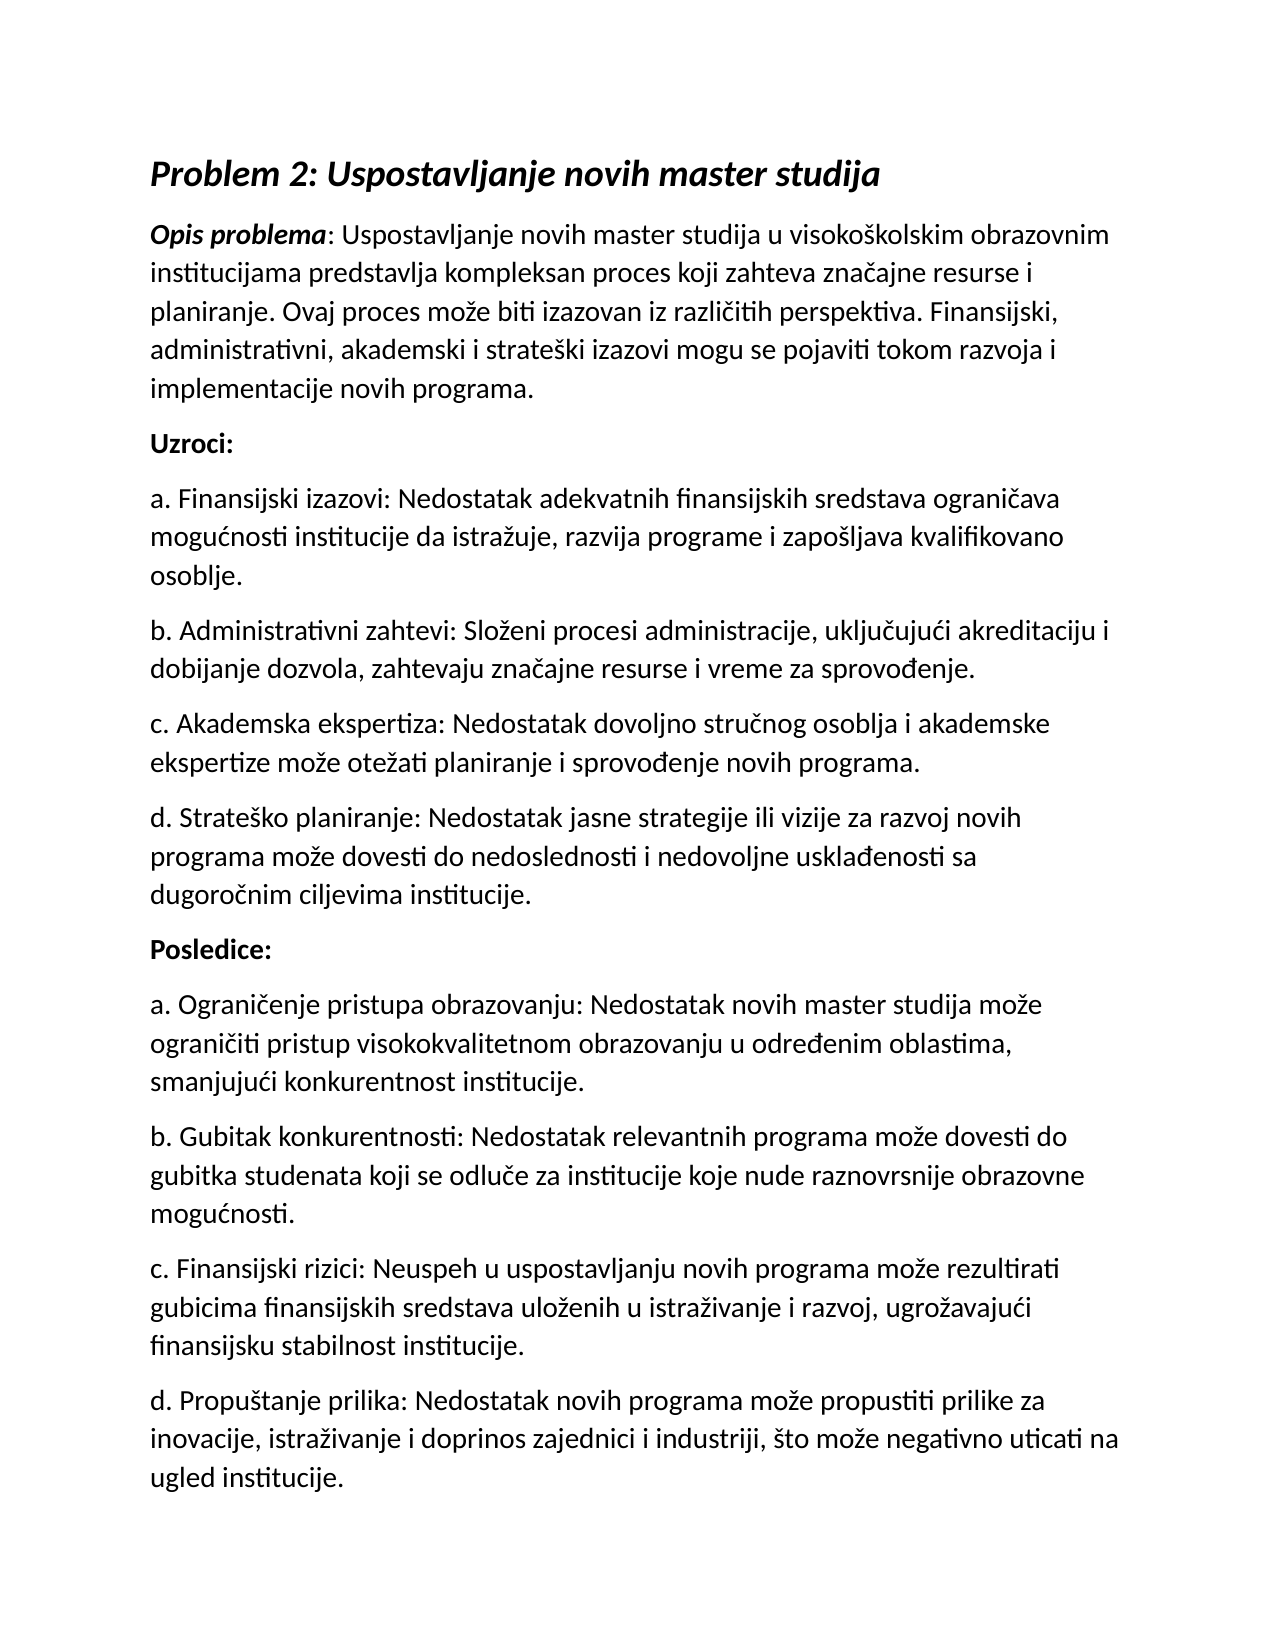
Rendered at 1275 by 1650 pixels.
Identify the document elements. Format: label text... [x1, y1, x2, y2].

text d. Propuštanje prilika: Nedostatak novih programa može propustiti prilike za inovacije, istraživanje i doprinos zajednici i industriji, što može negativno uticati na ugled institucije. [150, 1382, 1125, 1495]
text Opis problema: Uspostavljanje novih master studija u visokoškolskim obrazovnim institucijama predstavlja kompleksan proces koji zahteva značajne resurse i planiranje. Ovaj proces može biti izazovan iz različitih perspektiva. Finansijski, administrativni, akademski i strateški izazovi mogu se pojaviti tokom razvoja i implementacije novih programa. [150, 216, 1125, 406]
text Posledice: [150, 931, 1125, 967]
text c. Akademska ekspertiza: Nedostatak dovoljno stručnog osoblja i akademske ekspertize može otežati planiranje i sprovođenje novih programa. [150, 706, 1125, 780]
text b. Administrativni zahtevi: Složeni procesi administracije, uključujući akreditaciju i dobijanje dozvola, zahtevaju značajne resurse i vreme za sprovođenje. [150, 612, 1125, 686]
text d. Strateško planiranje: Nedostatak jasne strategije ili vizije za razvoj novih programa može dovesti do nedoslednosti i nedovoljne usklađenosti sa dugoročnim ciljevima institucije. [150, 799, 1125, 912]
text a. Finansijski izazovi: Nedostatak adekvatnih finansijskih sredstava ograničava mogućnosti institucije da istražuje, razvija programe i zapošljava kvalifikovano osoblje. [150, 480, 1125, 593]
text Problem 2: Uspostavljanje novih master studija [150, 150, 1125, 196]
text Uzroci: [150, 425, 1125, 461]
text a. Ograničenje pristupa obrazovanju: Nedostatak novih master studija može ograničiti pristup visokokvalitetnom obrazovanju u određenim oblastima, smanjujući konkurentnost institucije. [150, 986, 1125, 1099]
text c. Finansijski rizici: Neuspeh u uspostavljanju novih programa može rezultirati gubicima finansijskih sredstava uloženih u istraživanje i razvoj, ugrožavajući finansijsku stabilnost institucije. [150, 1250, 1125, 1363]
text b. Gubitak konkurentnosti: Nedostatak relevantnih programa može dovesti do gubitka studenata koji se odluče za institucije koje nude raznovrsnije obrazovne mogućnosti. [150, 1118, 1125, 1231]
